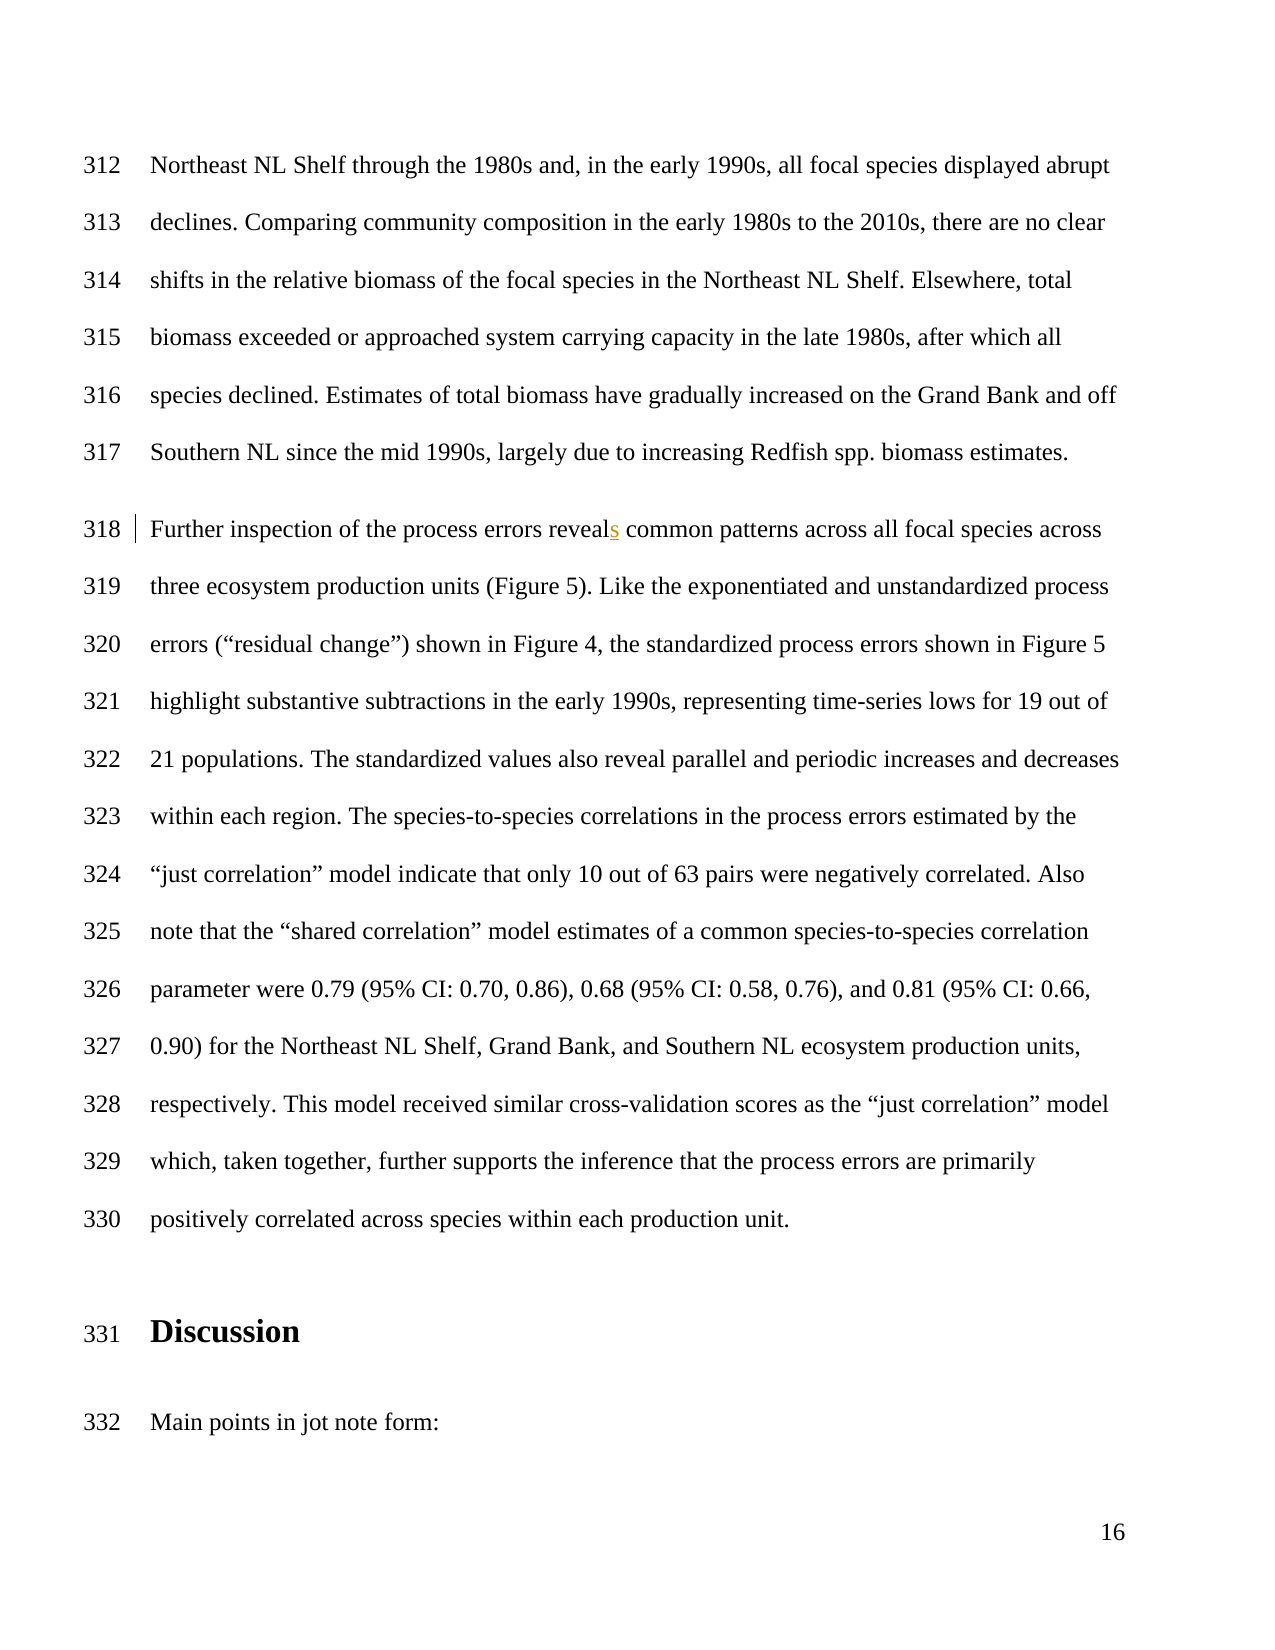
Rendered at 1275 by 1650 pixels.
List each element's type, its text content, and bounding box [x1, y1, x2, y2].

text Further inspection of the process errors reveal common patterns across all focal species across three ecosystem production units (Figure 5). Like the exponentiated and unstandardized process errors (“residual change”) shown in Figure 4, the standardized process errors shown in Figure 5 highlight substantive subtractions in the early 1990s, representing time-series lows for 19 out of 21 populations. The standardized values also reveal parallel and periodic increases and decreases within each region. The species-to-species correlations in the process errors estimated by the “just correlation” model indicate that only 10 out of 63 pairs were negatively correlated. Also note that the “shared correlation” model estimates of a common species-to-species correlation parameter were 0.79 (95% CI: 0.70, 0.86), 0.68 (95% CI: 0.58, 0.76), and 0.81 (95% CI: 0.66, 0.90) for the Northeast NL Shelf, Grand Bank, and Southern NL ecosystem production units, respectively. This model received similar cross-validation scores as the “just correlation” model which, taken together, further supports the inference that the process errors are primarily positively correlated across species within each production unit. [150, 514, 1125, 1232]
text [150, 150, 1125, 466]
subtitle Discussion [150, 1311, 1125, 1349]
text Main points in jot note form: [150, 1407, 1125, 1435]
